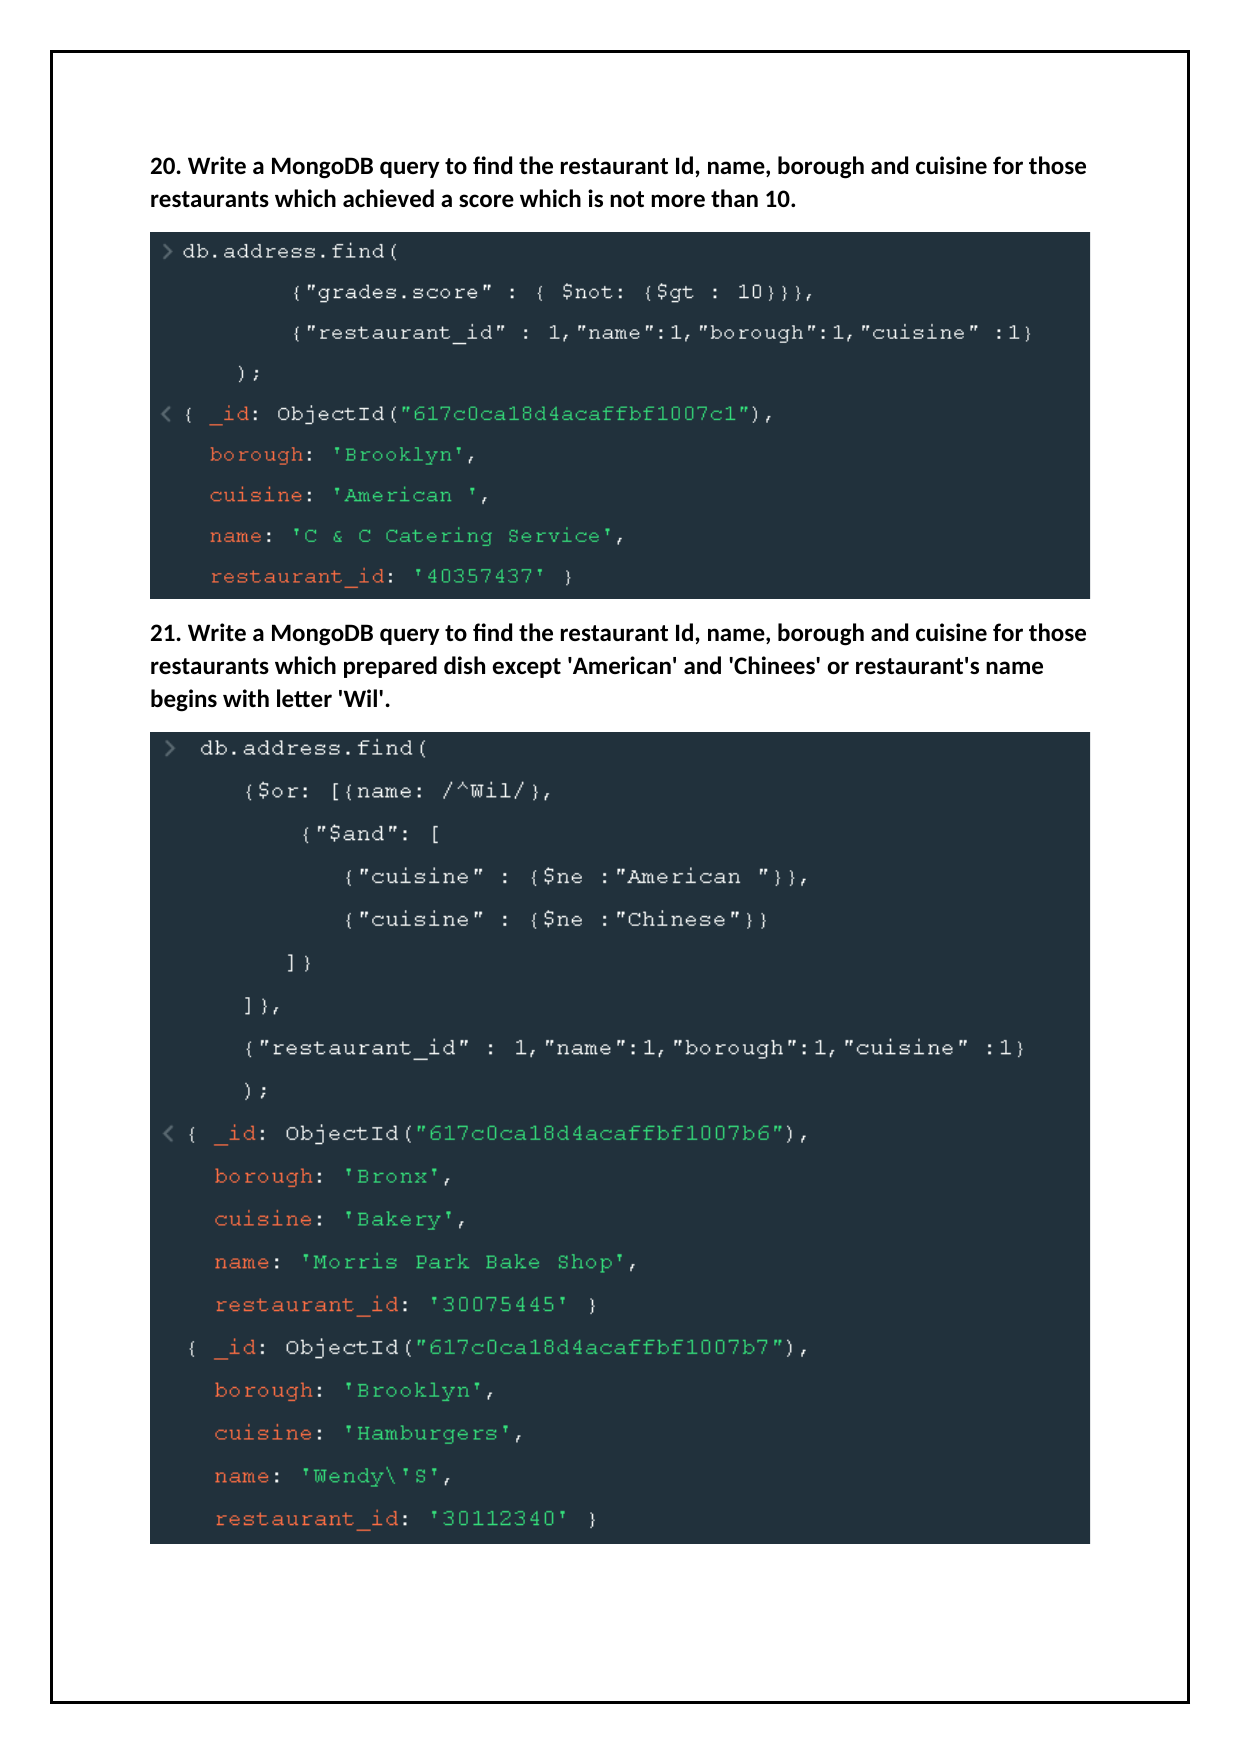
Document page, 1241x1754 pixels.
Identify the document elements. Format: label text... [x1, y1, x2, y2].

picture [150, 732, 1091, 1544]
picture [150, 232, 1091, 599]
text 20. Write a MongoDB query to find the restaurant Id, name, borough and cuisine for those restaurants which achieved a score which is not more than 10. [150, 150, 1090, 213]
text 21. Write a MongoDB query to find the restaurant Id, name, borough and cuisine for those restaurants which prepared dish except 'American' and 'Chinees' or restaurant's name begins with letter 'Wil'. [150, 617, 1090, 714]
